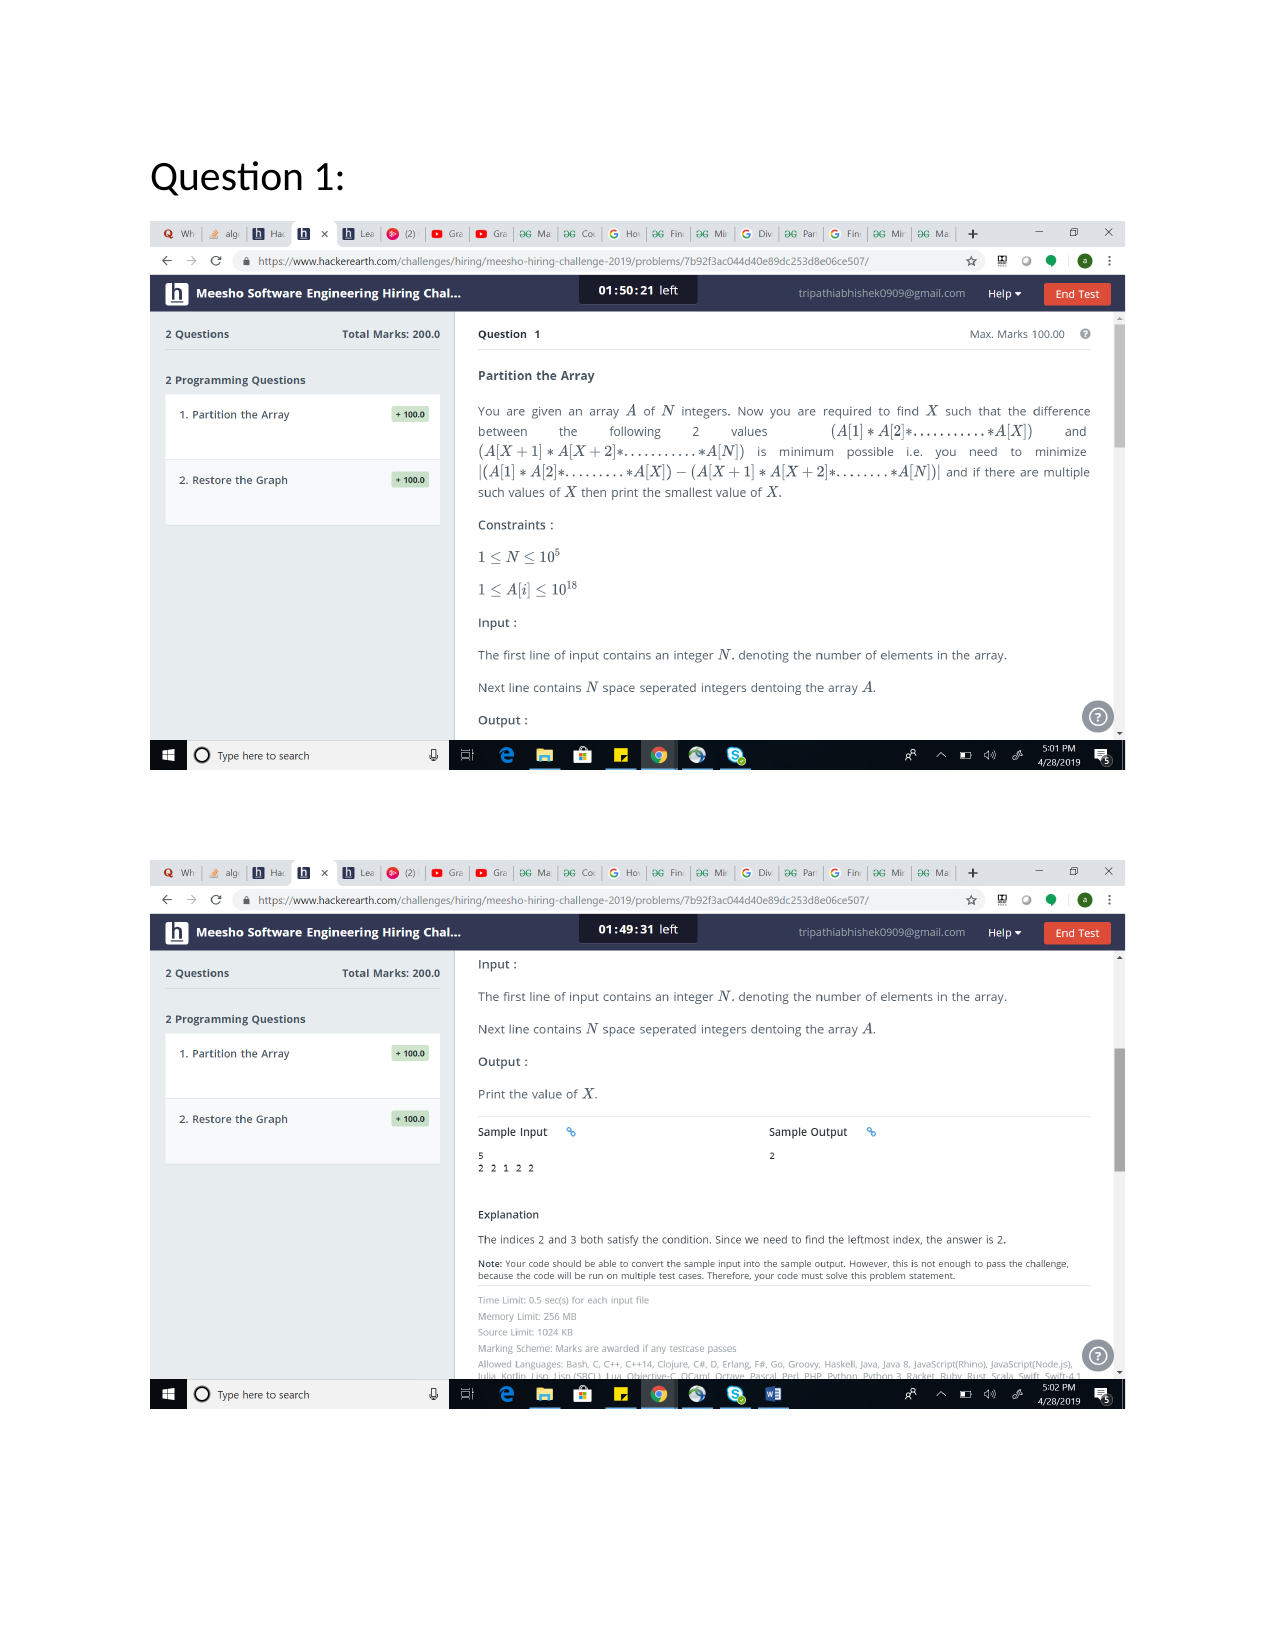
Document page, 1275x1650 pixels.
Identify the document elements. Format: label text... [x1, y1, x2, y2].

picture [150, 860, 1125, 1409]
picture [150, 221, 1125, 770]
text Question 1: [150, 150, 1125, 201]
